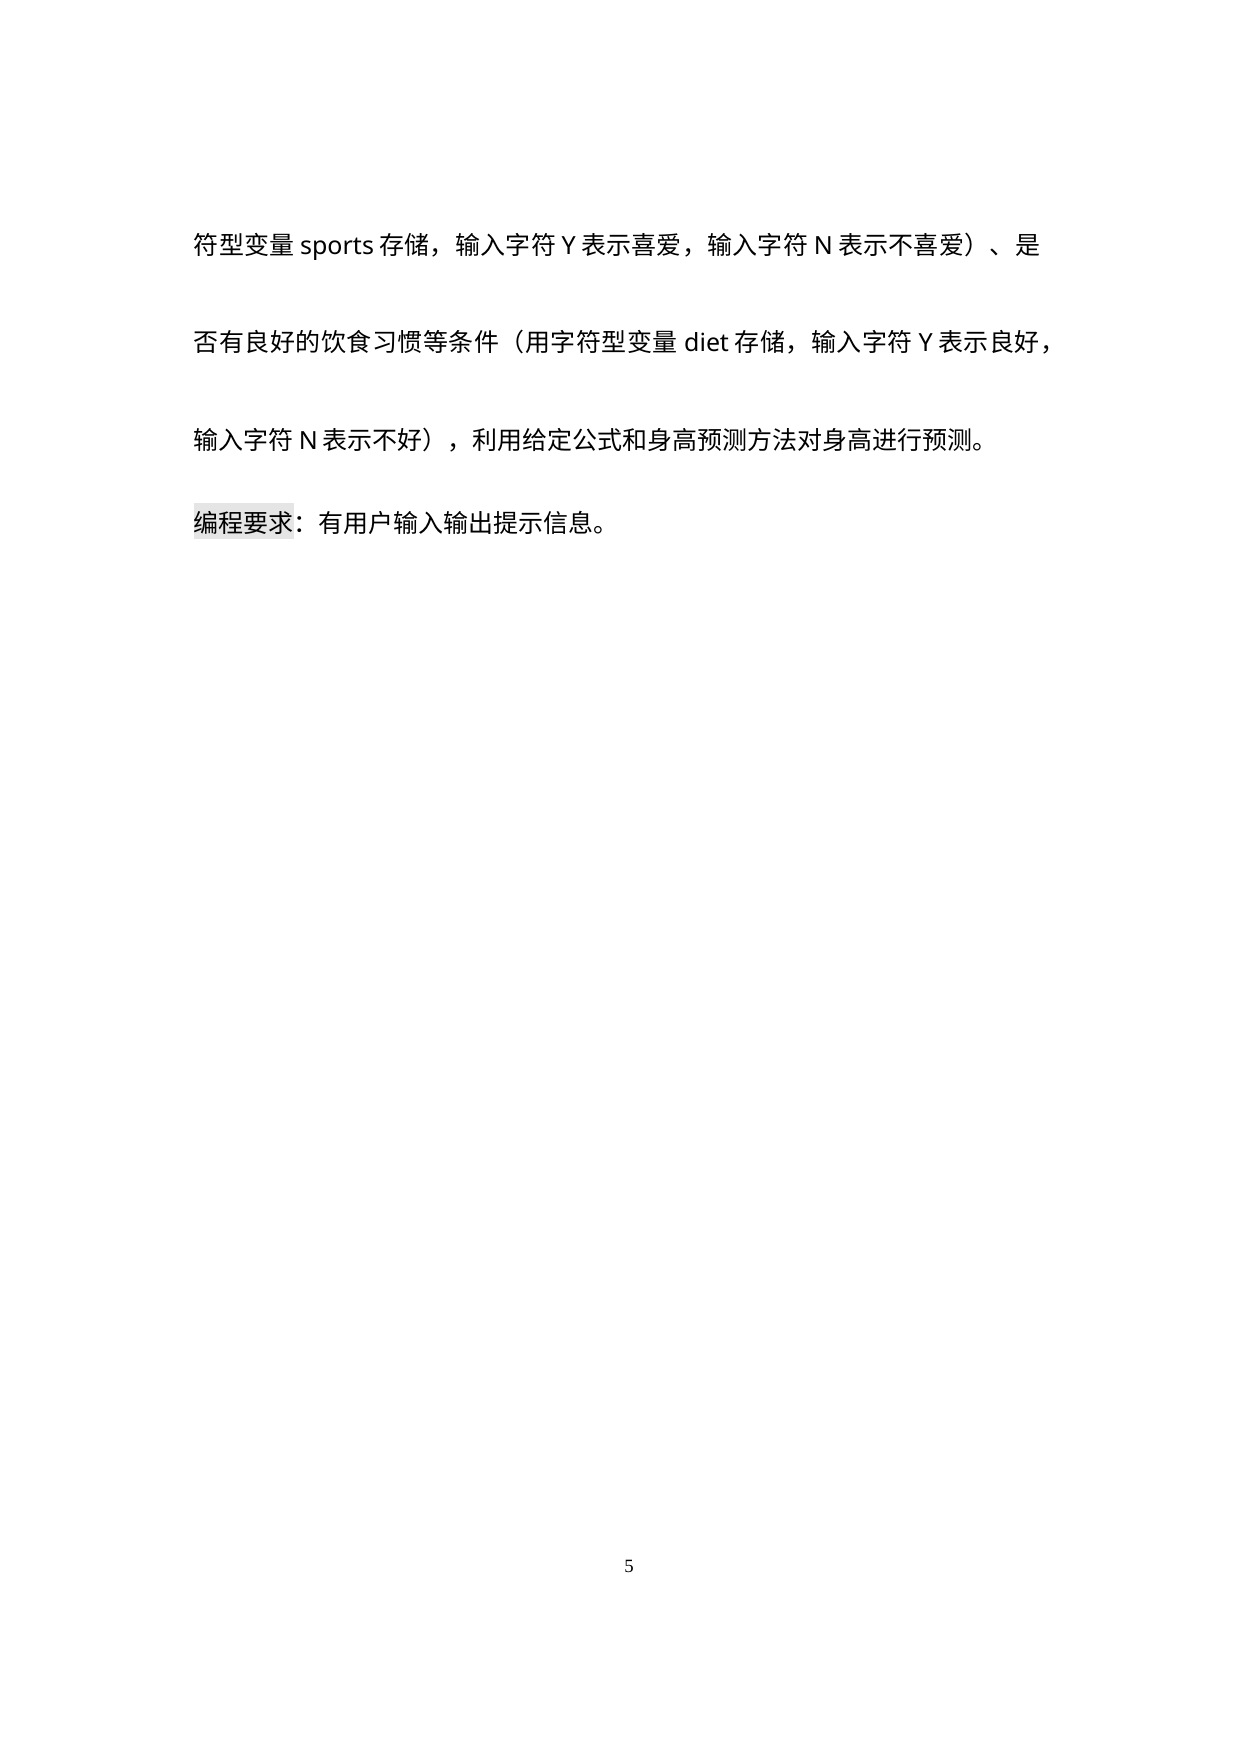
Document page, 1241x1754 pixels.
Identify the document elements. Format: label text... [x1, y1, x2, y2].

text 编程要求：有用户输入输出提示信息。 [194, 489, 1040, 554]
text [194, 211, 1040, 471]
